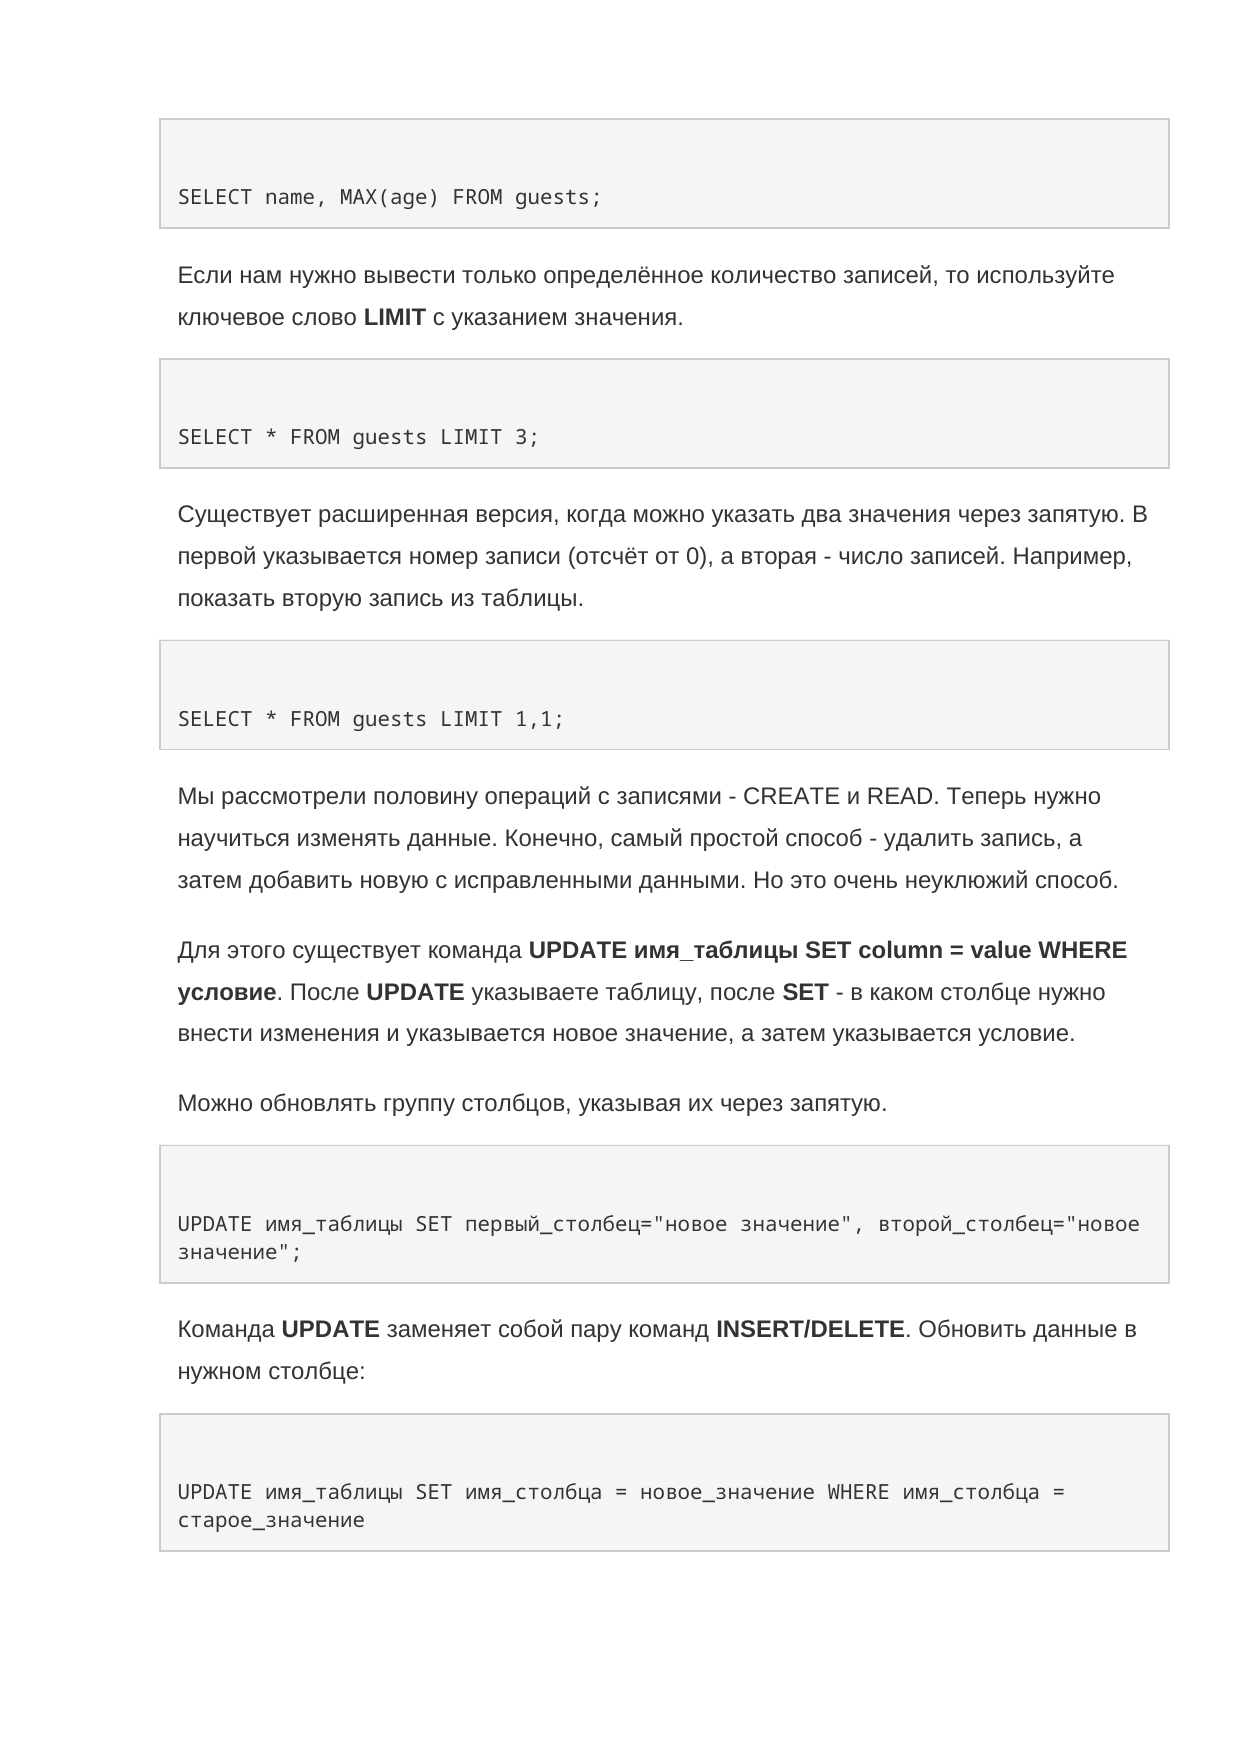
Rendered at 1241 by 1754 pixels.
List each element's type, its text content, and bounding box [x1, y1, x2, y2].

text Можно обновлять группу столбцов, указывая их через запятую. [177, 1075, 1152, 1117]
text Мы рассмотрели половину операций с записями - CREATE и READ. Теперь нужно научиться изменять данные. Конечно, самый простой способ - удалить запись, а затем добавить новую с исправленными данными. Но это очень неуклюжий способ. [177, 768, 1152, 893]
text Для этого существует команда UPDATE имя_таблицы SET column = value WHERE условие. После UPDATE указываете таблицу, после SET - в каком столбце нужно внести изменения и указывается новое значение, а затем указывается условие. [177, 921, 1152, 1047]
text SELECT * FROM guests LIMIT 3; [161, 404, 1168, 467]
text SELECT name, MAX(age) FROM guests; [161, 164, 1168, 227]
text UPDATE имя_таблицы SET первый_столбец="новое значение", второй_столбец="новое значение"; [161, 1190, 1168, 1282]
text Если нам нужно вывести только определённое количество записей, то используйте ключевое слово LIMIT с указанием значения. [177, 246, 1152, 330]
text SELECT * FROM guests LIMIT 1,1; [161, 685, 1168, 749]
text Существует расширенная версия, когда можно указать два значения через запятую. В первой указывается номер записи (отсчёт от 0), а вторая - число записей. Например, показать вторую запись из таблицы. [177, 486, 1152, 612]
text UPDATE имя_таблицы SET имя_столбца = новое_значение WHERE имя_столбца = старое_значение [161, 1459, 1168, 1550]
text Команда UPDATE заменяет собой пару команд INSERT/DELETE. Обновить данные в нужном столбце: [177, 1301, 1152, 1385]
